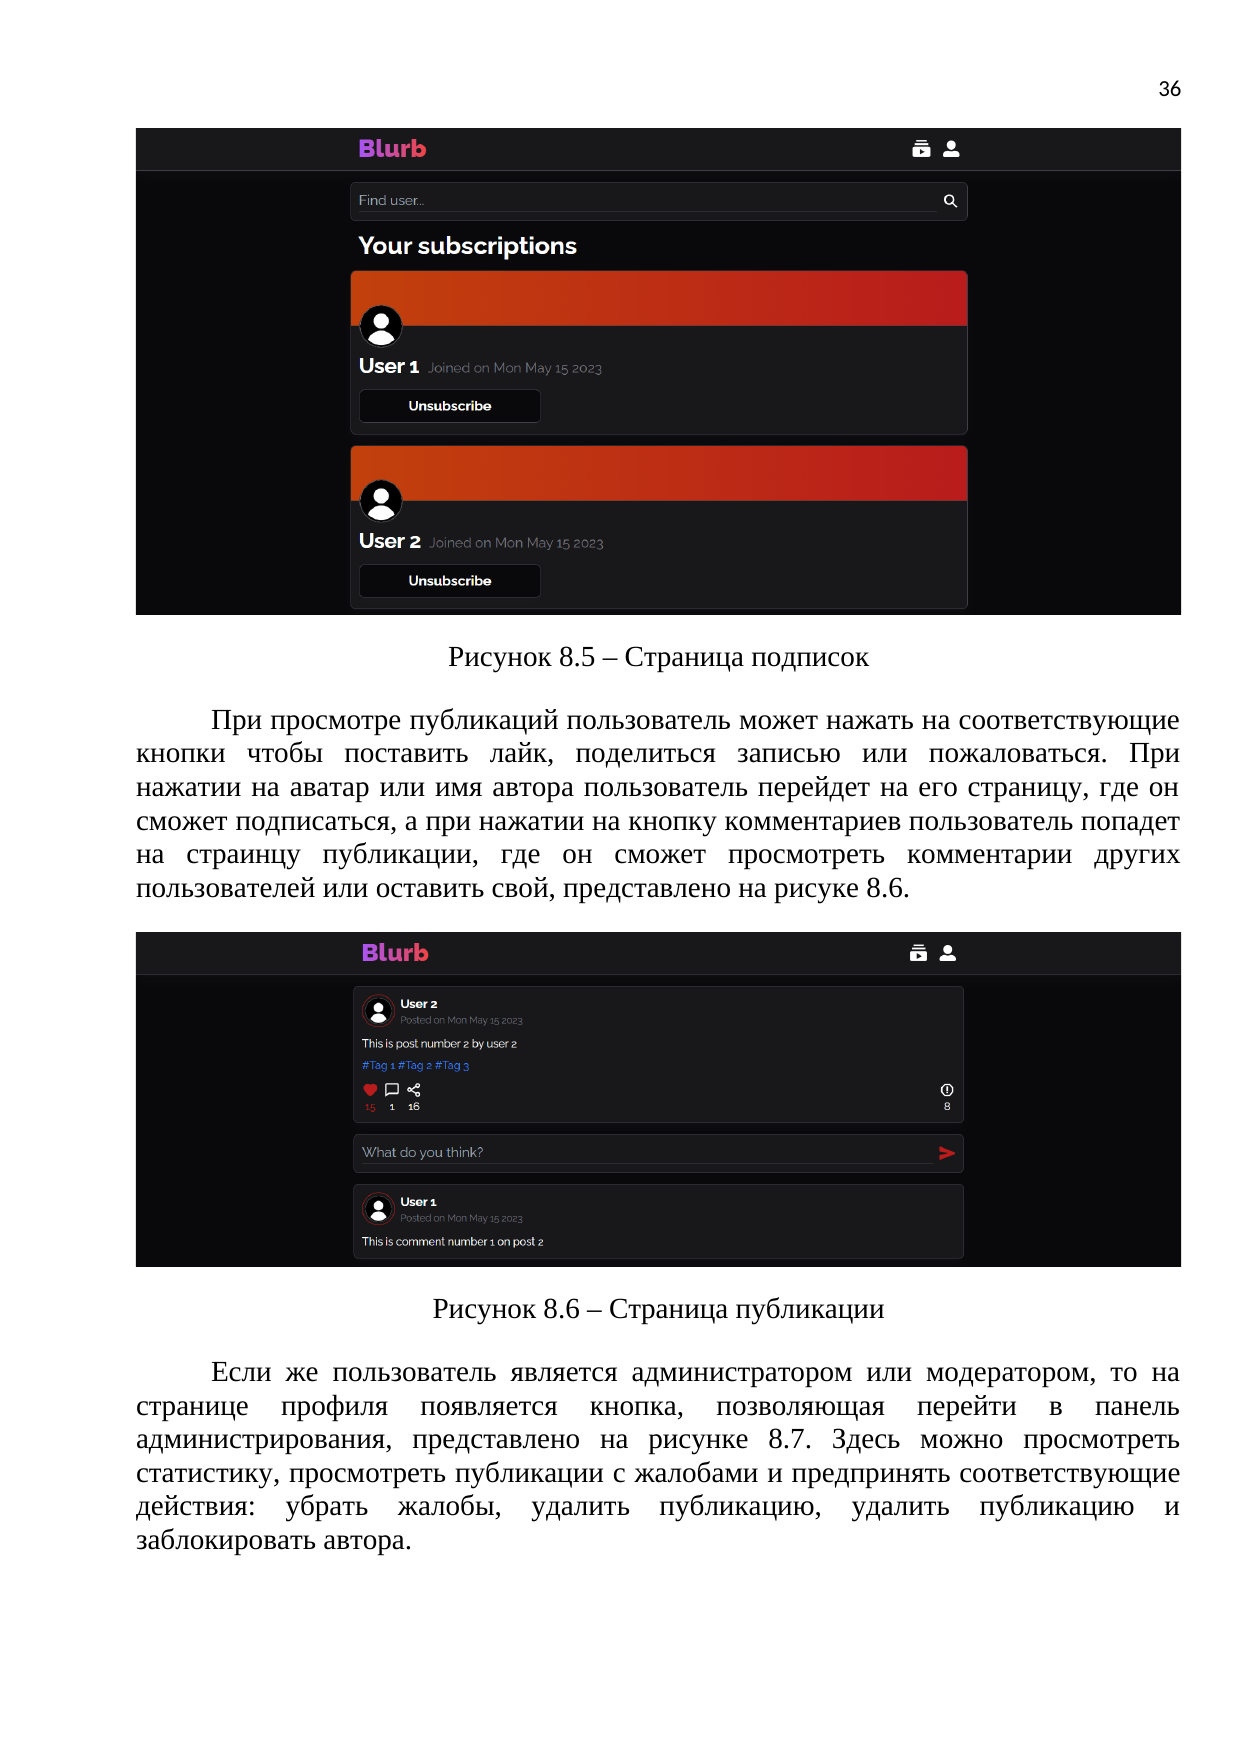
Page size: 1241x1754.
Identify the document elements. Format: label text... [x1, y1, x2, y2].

picture [135, 932, 1182, 1267]
text Рисунок 8.5 – Страница подписок [136, 639, 1181, 673]
picture [135, 128, 1182, 615]
text Рисунок 8.6 – Страница публикации [136, 1292, 1181, 1325]
text Если же пользователь является администратором или модератором, то на странице профиля появляется кнопка, позволяющая перейти в панель администрирования, представлено на рисунке 8.7. Здесь можно просмотреть статистику, просмотреть публикации с жалобами и предпринять соответствующие действия: убрать жалобы, удалить публикацию, удалить публикацию и заблокировать автора. [136, 1354, 1181, 1556]
text При просмотре публикаций пользователь может нажать на соответствующие кнопки чтобы поставить лайк, поделиться записью или пожаловаться. При нажатии на аватар или имя автора пользователь перейдет на его страницу, где он сможет подписаться, а при нажатии на кнопку комментариев пользователь попадет на страинцу публикации, где он сможет просмотреть комментарии других пользователей или оставить свой, представлено на рисуке 8.6. [136, 702, 1181, 903]
